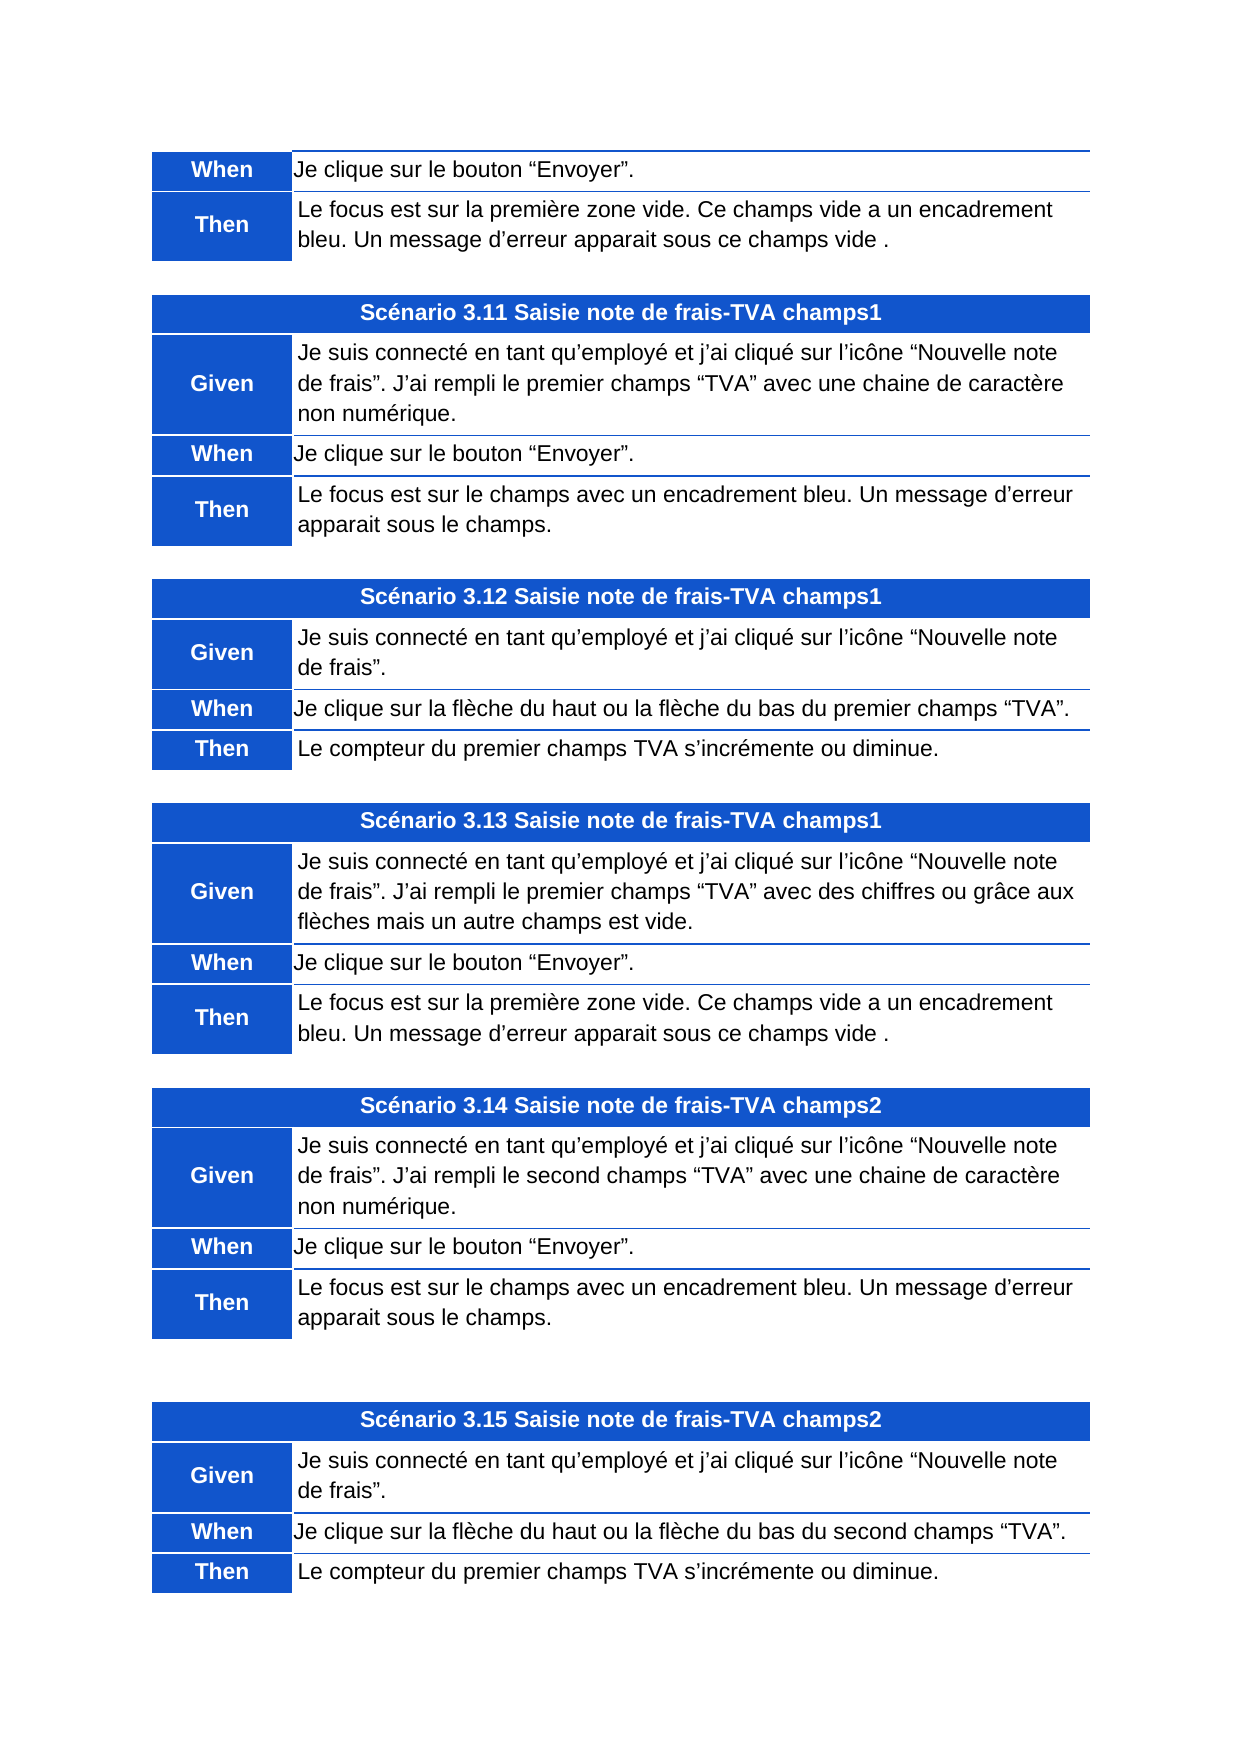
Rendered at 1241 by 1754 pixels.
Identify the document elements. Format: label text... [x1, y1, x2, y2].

table_cell Le focus est sur le champs avec un encadrement bleu. Un message d’erreur apparait sous le champs. [294, 1270, 1090, 1339]
table_cell When [152, 945, 292, 983]
table_cell Then [152, 731, 292, 770]
table_cell Then [152, 1270, 292, 1339]
table_cell Then [152, 192, 292, 261]
table_header Scénario 3.13 Saisie note de frais-TVA champs1 [152, 803, 1090, 842]
table_header Scénario 3.12 Saisie note de frais-TVA champs1 [152, 579, 1090, 618]
table_cell Le compteur du premier champs TVA s’incrémente ou diminue. [294, 731, 1090, 770]
table_cell When [152, 1229, 292, 1268]
table_cell When [152, 1514, 292, 1552]
table_header Scénario 3.15 Saisie note de frais-TVA champs2 [152, 1402, 1090, 1441]
table_cell Je clique sur la flèche du haut ou la flèche du bas du premier champs “TVA”. [294, 690, 1090, 729]
table_cell Je suis connecté en tant qu’employé et j’ai cliqué sur l’icône “Nouvelle note de frais”. [294, 620, 1090, 689]
table_cell When [152, 152, 292, 191]
table_cell Je clique sur le bouton “Envoyer”. [294, 945, 1090, 983]
table_cell Je clique sur le bouton “Envoyer”. [294, 1229, 1090, 1268]
table_cell Given [152, 844, 292, 943]
table_cell Given [152, 335, 292, 434]
table_cell Le focus est sur la première zone vide. Ce champs vide a un encadrement bleu. Un message d’erreur apparait sous ce champs vide . [294, 192, 1090, 261]
table_cell Given [152, 620, 292, 689]
table_cell Je suis connecté en tant qu’employé et j’ai cliqué sur l’icône “Nouvelle note de frais”. [294, 1443, 1090, 1512]
table_cell Le compteur du premier champs TVA s’incrémente ou diminue. [294, 1554, 1090, 1593]
table_cell Given [152, 1128, 292, 1227]
table_cell Je clique sur le bouton “Envoyer”. [294, 152, 1090, 191]
table_cell Given [152, 1443, 292, 1512]
table_cell When [152, 436, 292, 475]
table_cell Then [152, 477, 292, 546]
table_cell Then [152, 1554, 292, 1593]
table_cell Le focus est sur le champs avec un encadrement bleu. Un message d’erreur apparait sous le champs. [294, 477, 1090, 546]
table_cell Je clique sur la flèche du haut ou la flèche du bas du second champs “TVA”. [294, 1514, 1090, 1552]
table_cell Je suis connecté en tant qu’employé et j’ai cliqué sur l’icône “Nouvelle note de frais”. J’ai rempli le second champs “TVA” avec une chaine de caractère non numérique. [294, 1128, 1090, 1227]
table_cell Le focus est sur la première zone vide. Ce champs vide a un encadrement bleu. Un message d’erreur apparait sous ce champs vide . [294, 985, 1090, 1054]
table_header Scénario 3.11 Saisie note de frais-TVA champs1 [152, 295, 1090, 333]
table_cell Then [152, 985, 292, 1054]
table_header Scénario 3.14 Saisie note de frais-TVA champs2 [152, 1088, 1090, 1127]
table_cell Je suis connecté en tant qu’employé et j’ai cliqué sur l’icône “Nouvelle note de frais”. J’ai rempli le premier champs “TVA” avec une chaine de caractère non numérique. [294, 335, 1090, 434]
table_cell When [152, 690, 292, 729]
table_cell Je clique sur le bouton “Envoyer”. [294, 436, 1090, 475]
table_cell Je suis connecté en tant qu’employé et j’ai cliqué sur l’icône “Nouvelle note de frais”. J’ai rempli le premier champs “TVA” avec des chiffres ou grâce aux flèches mais un autre champs est vide. [294, 844, 1090, 943]
